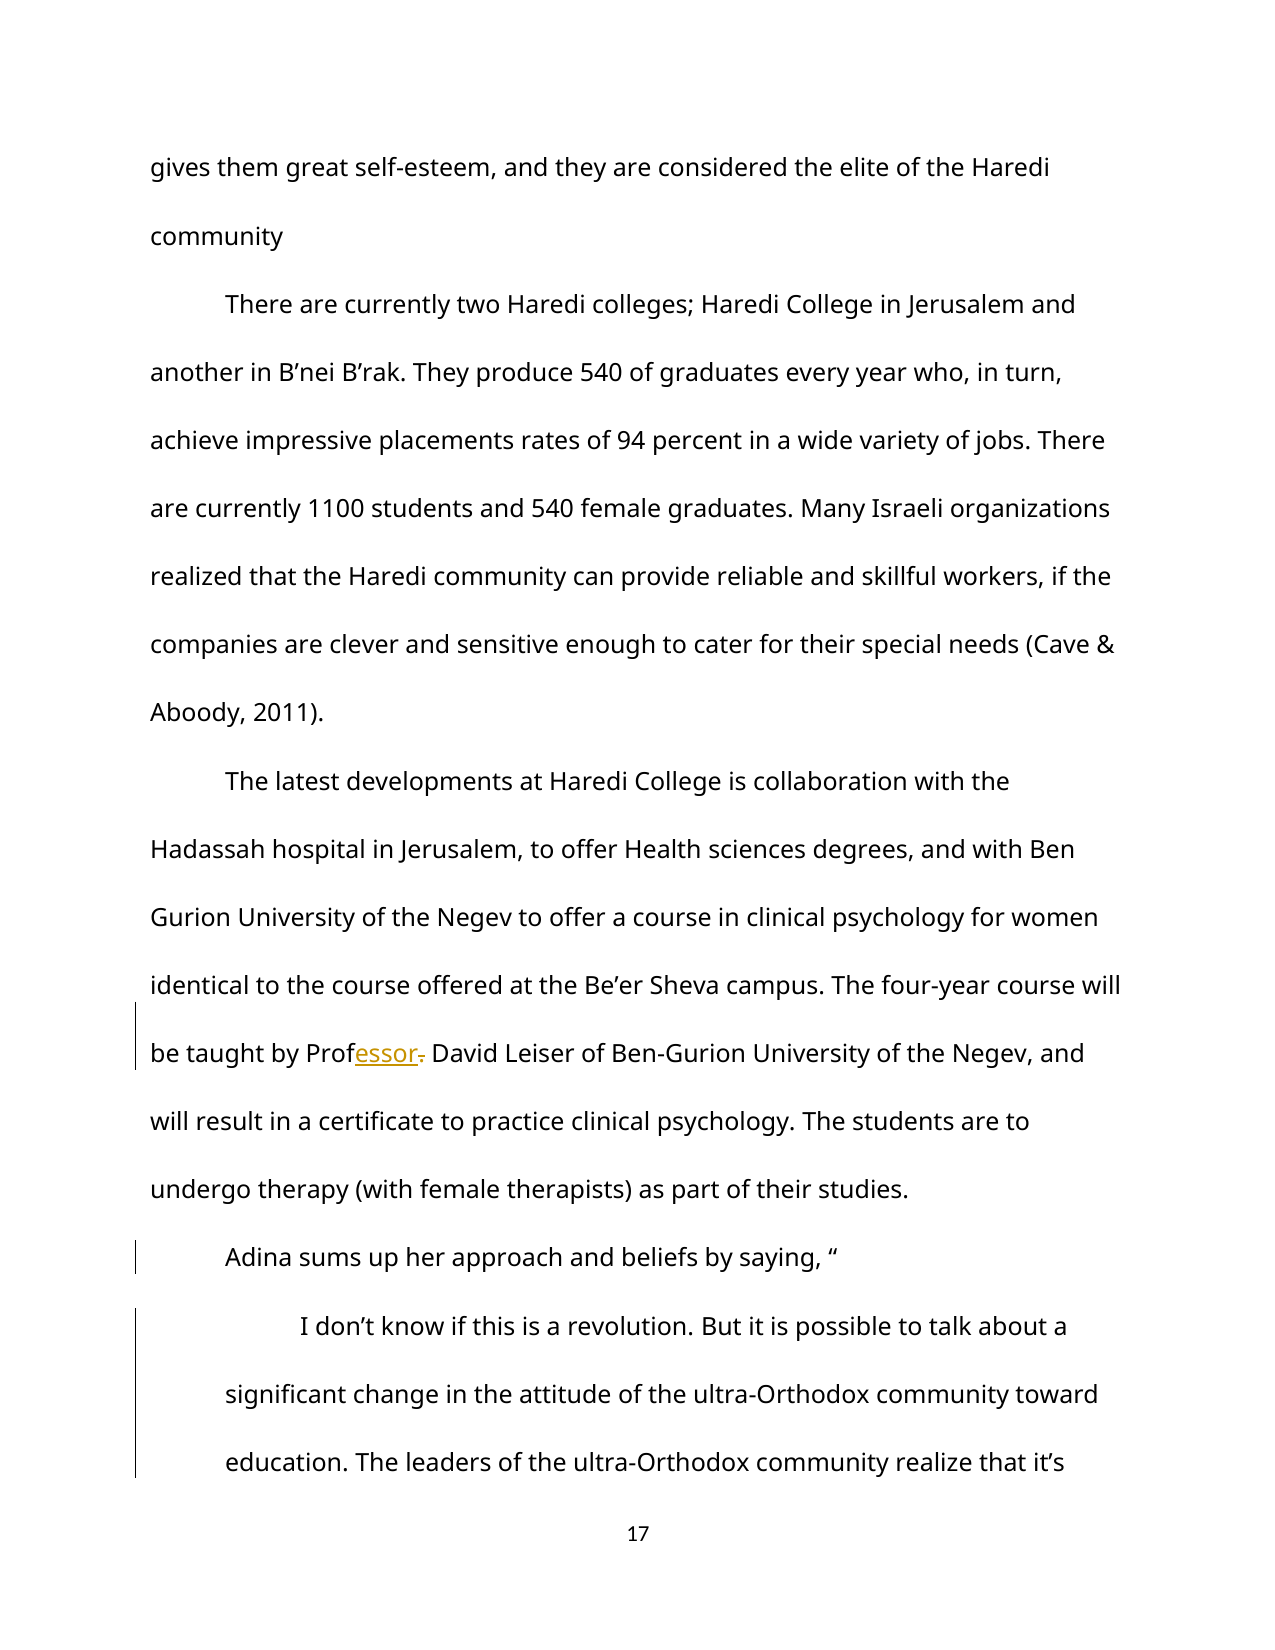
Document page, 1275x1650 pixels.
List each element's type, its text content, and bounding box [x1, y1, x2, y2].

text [225, 1308, 1125, 1478]
text The latest developments at Haredi College is collaboration with the Hadassah hospital in Jerusalem, to offer Health sciences degrees, and with Ben Gurion University of the Negev to offer a course in clinical psychology for women identical to the course offered at the Be’er Sheva campus. The four-year course will be taught by Prof David Leiser of Ben-Gurion University of the Negev, and will result in a certificate to practice clinical psychology. The students are to undergo therapy (with female therapists) as part of their studies. [150, 763, 1125, 1206]
text There are currently two Haredi colleges; Haredi College in Jerusalem and another in B’nei B’rak. They produce 540 of graduates every year who, in turn, achieve impressive placements rates of 94 percent in a wide variety of jobs. There are currently 1100 students and 540 female graduates. Many Israeli organizations realized that the Haredi community can provide reliable and skillful workers, if the companies are clever and sensitive enough to cater for their special needs (Cave & Aboody, 2011). [150, 286, 1125, 729]
text Adina sums up her approach and beliefs by saying, “ [150, 1240, 1125, 1274]
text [150, 150, 1125, 252]
